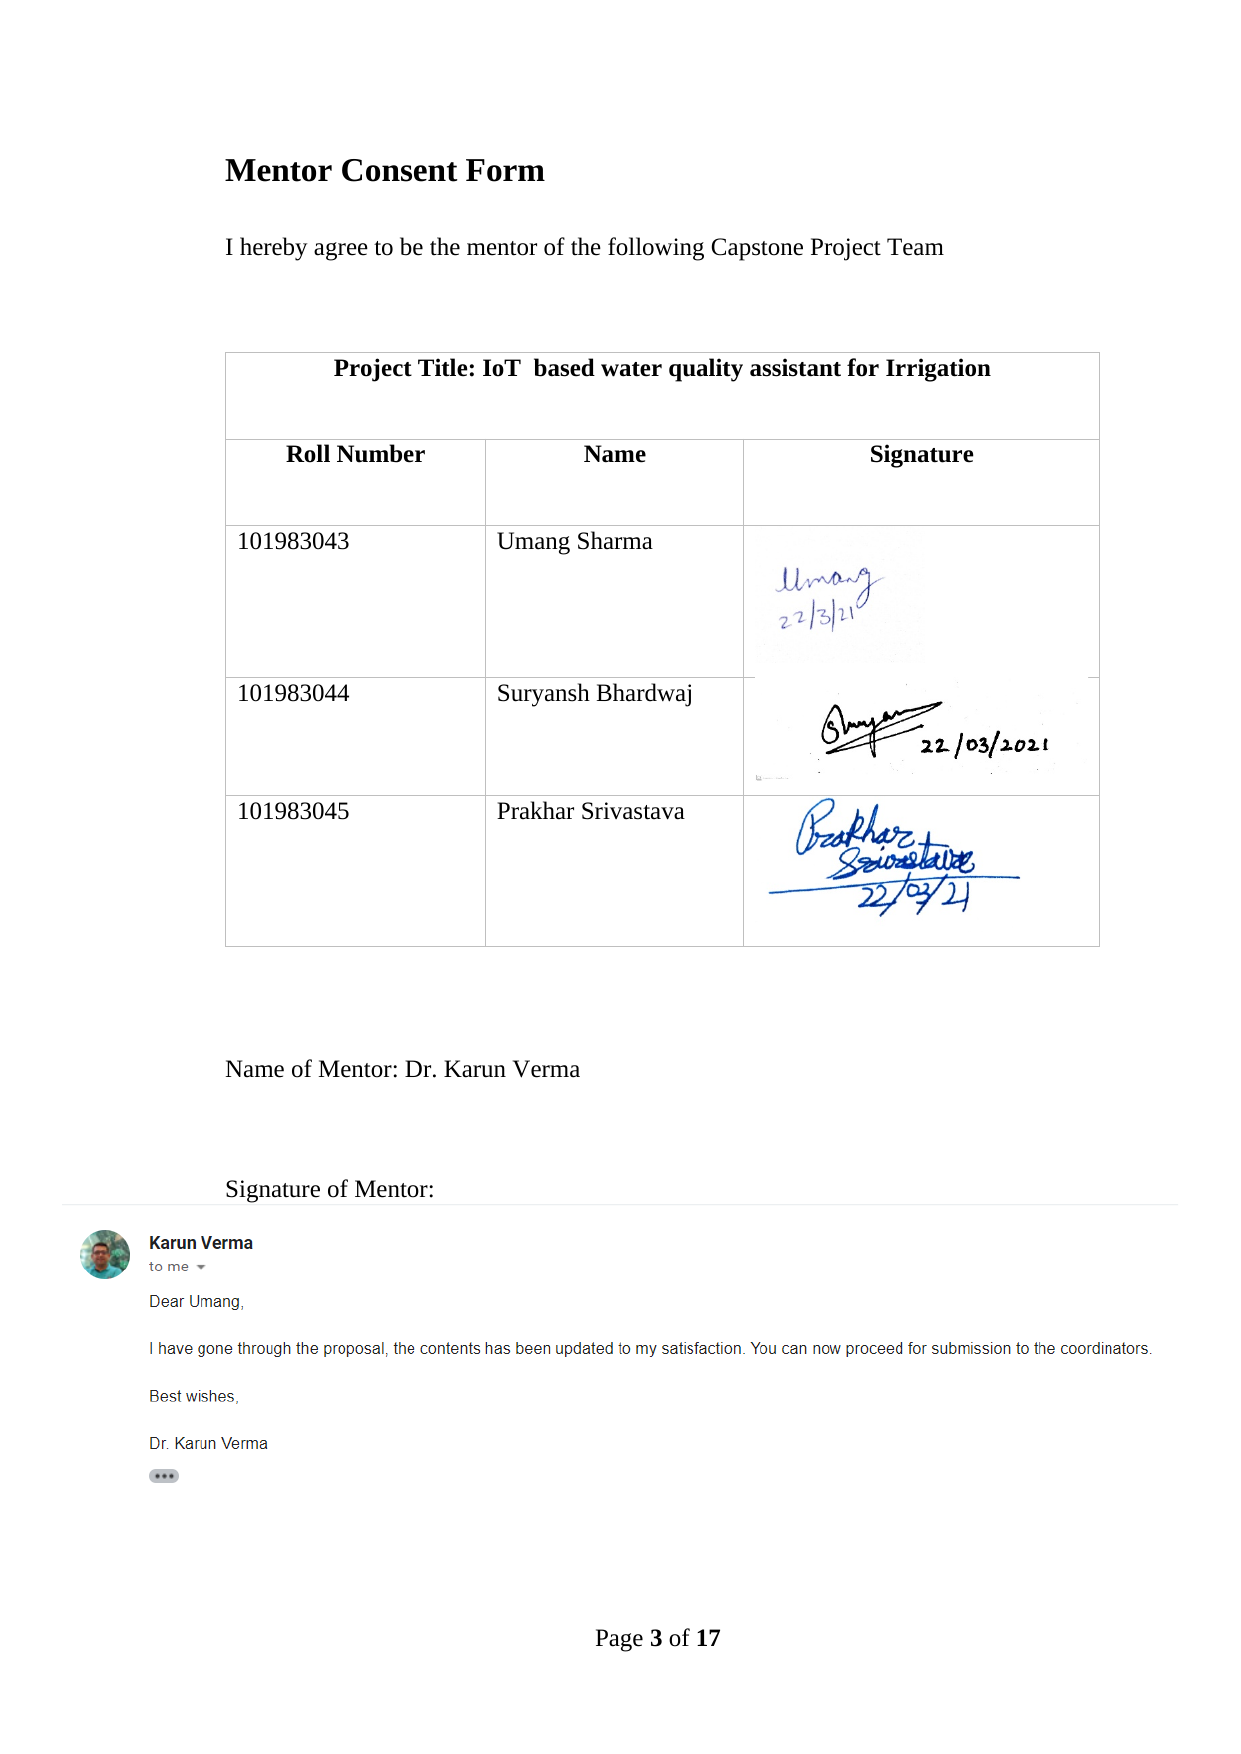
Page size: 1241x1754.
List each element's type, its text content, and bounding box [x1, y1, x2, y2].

table_cell [744, 796, 1099, 946]
table_cell 101983043 [226, 526, 485, 677]
table_cell Roll Number [226, 440, 485, 525]
picture [62, 1204, 1179, 1533]
table_cell [744, 526, 1099, 677]
table_header Project Title: IoT based water quality assistant for Irrigation [226, 353, 1099, 438]
table_cell Suryansh Bhardwaj [486, 678, 743, 795]
picture [755, 526, 925, 663]
text Name of Mentor: Dr. Karun Verma [225, 1054, 1090, 1083]
table_cell Signature [744, 440, 1099, 525]
table_cell 101983045 [226, 796, 485, 946]
text I hereby agree to be the mentor of the following Capstone Project Team [225, 232, 1090, 261]
picture [755, 796, 1023, 932]
text Signature of Mentor: [225, 1174, 1090, 1202]
picture [755, 677, 1089, 781]
table_cell 101983044 [226, 678, 485, 795]
subtitle Mentor Consent Form [225, 150, 1090, 188]
table_cell Name [486, 440, 743, 525]
table_cell Prakhar Srivastava [486, 796, 743, 946]
table_cell Umang Sharma [486, 526, 743, 677]
table_cell [744, 678, 1099, 795]
